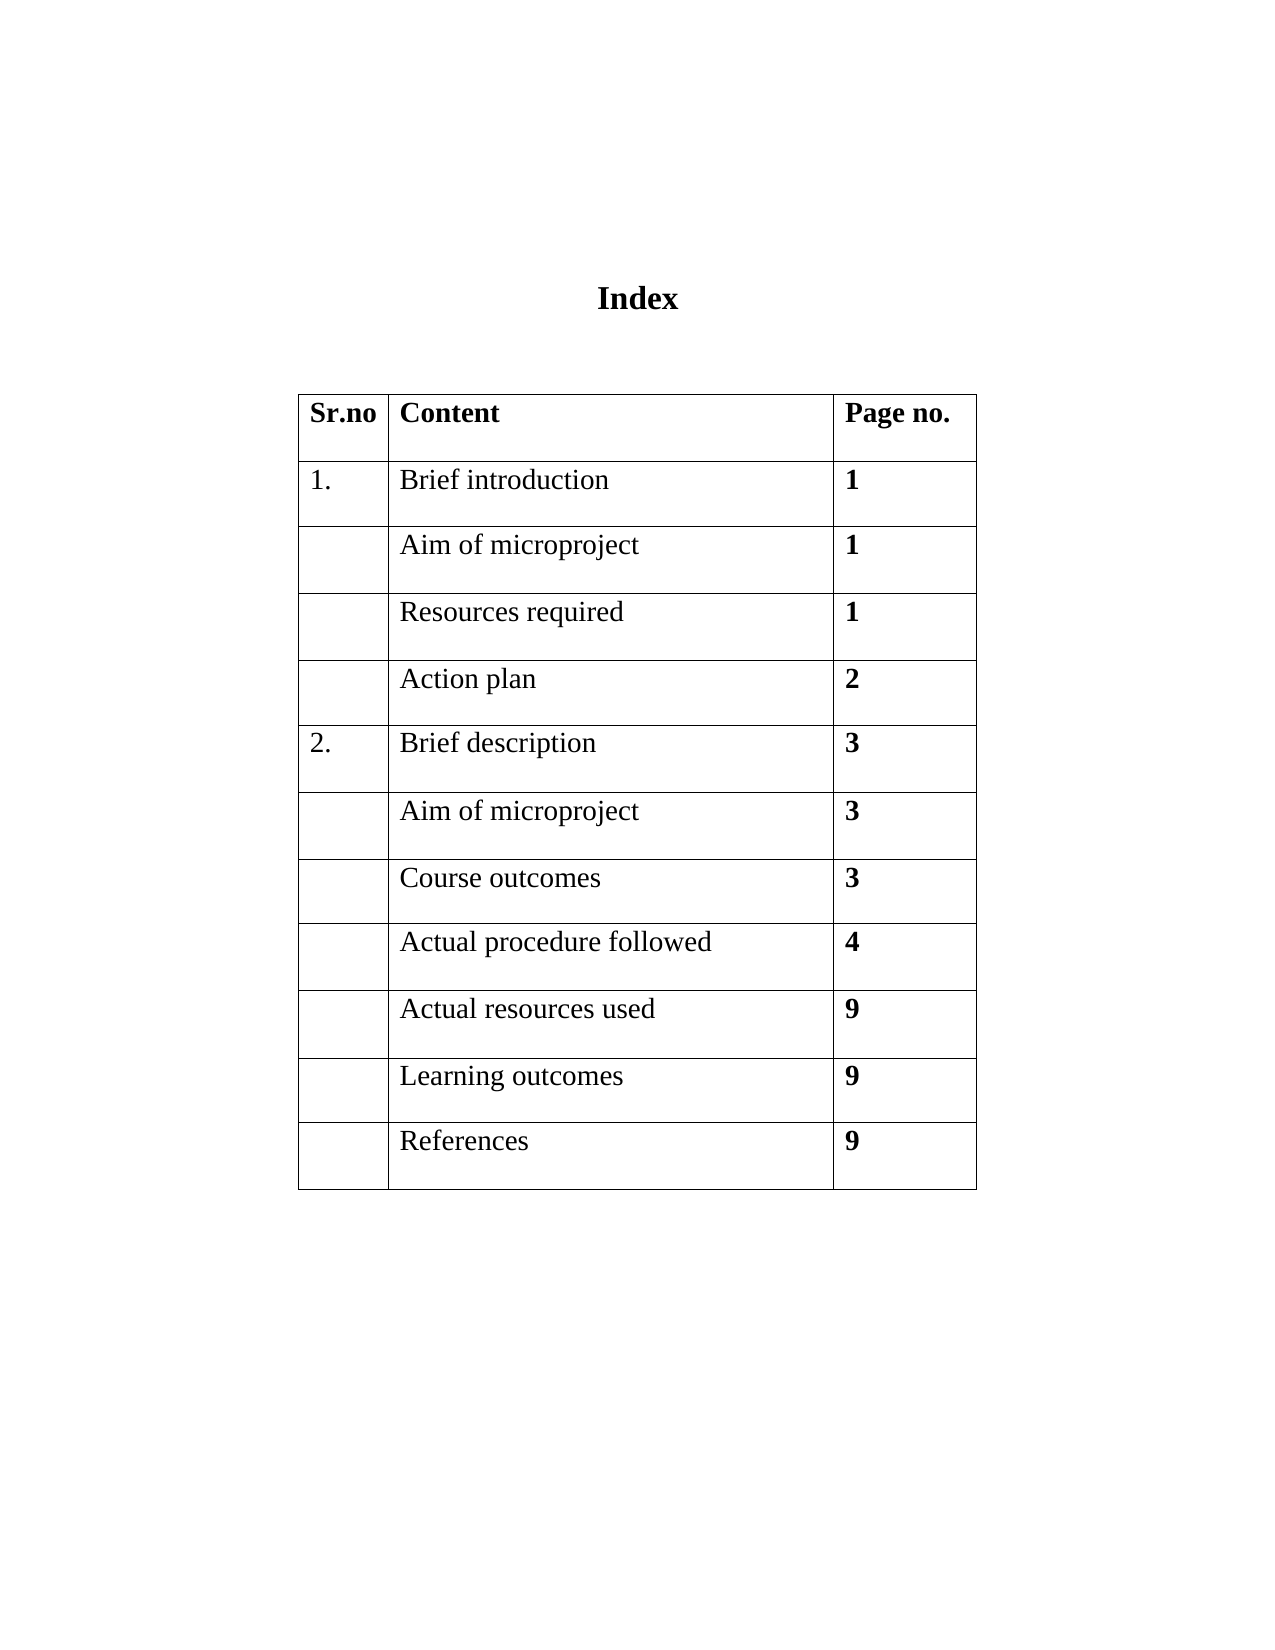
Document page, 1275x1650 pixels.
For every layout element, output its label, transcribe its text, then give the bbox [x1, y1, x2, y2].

table_cell [299, 793, 388, 859]
text Index [150, 278, 1125, 316]
table_cell [299, 924, 388, 990]
table_cell [299, 1059, 388, 1122]
table_cell Action plan [389, 661, 833, 724]
table_cell Course outcomes [389, 860, 833, 923]
table_header Page no. [834, 395, 976, 461]
table_cell 4 [834, 924, 976, 990]
table_cell Aim of microproject [389, 793, 833, 859]
table_cell 1 [834, 527, 976, 593]
table_cell 9 [834, 1059, 976, 1122]
table_cell [299, 1123, 388, 1189]
table_cell [299, 661, 388, 724]
table_cell [299, 594, 388, 660]
table_header Content [389, 395, 833, 461]
table_cell References [389, 1123, 833, 1189]
table_cell Actual resources used [389, 991, 833, 1057]
table_cell Learning outcomes [389, 1059, 833, 1122]
table_cell Aim of microproject [389, 527, 833, 593]
table_cell Resources required [389, 594, 833, 660]
table_cell Brief description [389, 726, 833, 792]
table_cell [299, 860, 388, 923]
table_cell 9 [834, 991, 976, 1057]
table_cell 2 [834, 661, 976, 724]
table_cell 3 [834, 860, 976, 923]
table_cell 1 [834, 462, 976, 526]
table_cell 9 [834, 1123, 976, 1189]
table_cell 1 [834, 594, 976, 660]
table_cell 3 [834, 793, 976, 859]
table_cell Actual procedure followed [389, 924, 833, 990]
table_cell [299, 991, 388, 1057]
table_cell 2. [299, 726, 388, 792]
table_cell 1. [299, 462, 388, 526]
table_cell [299, 527, 388, 593]
table_cell Brief introduction [389, 462, 833, 526]
table_header Sr.no [299, 395, 388, 461]
table_cell 3 [834, 726, 976, 792]
